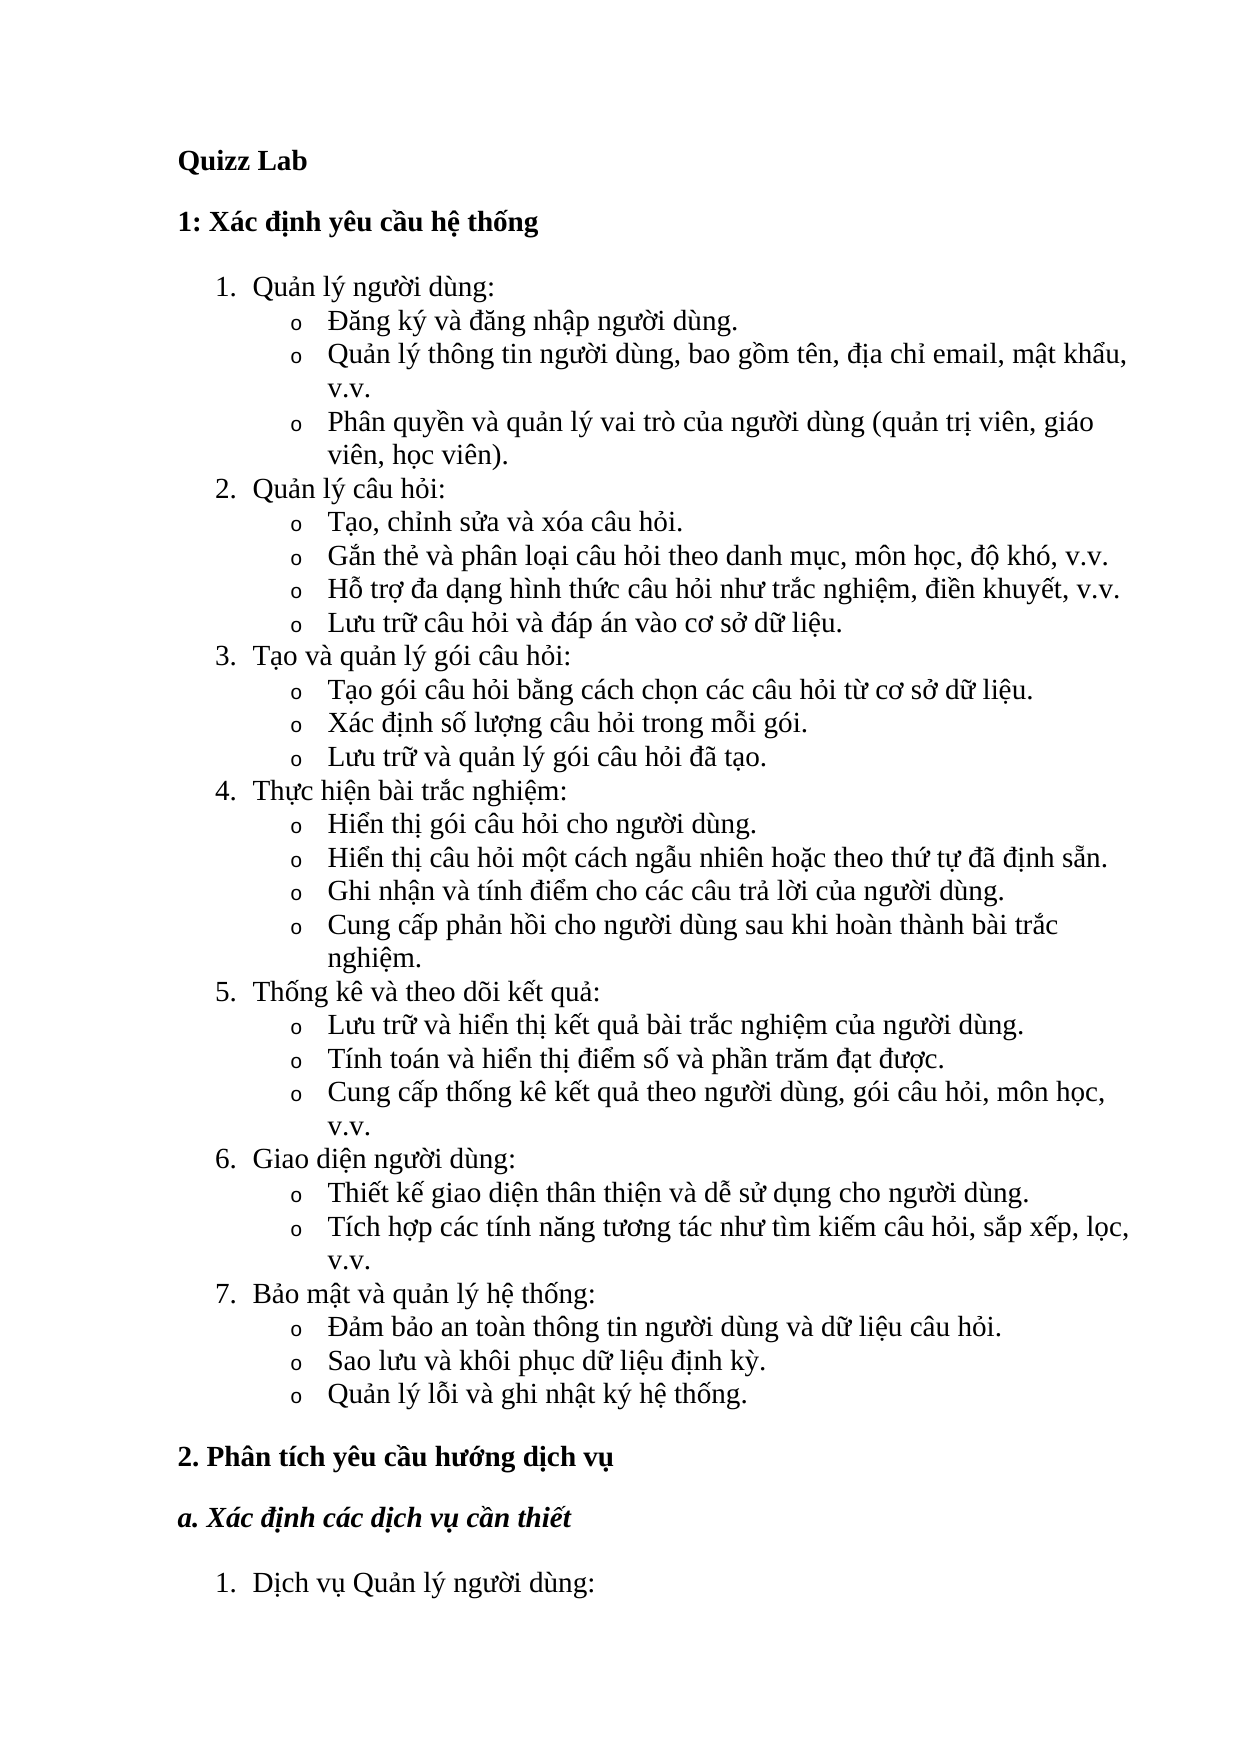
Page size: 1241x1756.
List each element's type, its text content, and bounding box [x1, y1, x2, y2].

list Thiết kế giao diện thân thiện và dễ sử dụng cho người dùng. [290, 1175, 1152, 1209]
list Cung cấp phản hồi cho người dùng sau khi hoàn thành bài trắc nghiệm. [290, 907, 1152, 974]
list Quản lý lỗi và ghi nhật ký hệ thống. [290, 1376, 1152, 1410]
list Thống kê và theo dõi kết quả: [215, 974, 1152, 1007]
subtitle Quizz Lab [177, 143, 1152, 177]
list Đăng ký và đăng nhập người dùng. [290, 303, 1152, 337]
list Hỗ trợ đa dạng hình thức câu hỏi như trắc nghiệm, điền khuyết, v.v. [290, 571, 1152, 605]
list Lưu trữ câu hỏi và đáp án vào cơ sở dữ liệu. [290, 605, 1152, 638]
list Xác định số lượng câu hỏi trong mỗi gói. [290, 706, 1152, 739]
list Ghi nhận và tính điểm cho các câu trả lời của người dùng. [290, 873, 1152, 907]
list Quản lý câu hỏi: [215, 471, 1152, 504]
list Quản lý thông tin người dùng, bao gồm tên, địa chỉ email, mật khẩu, v.v. [290, 337, 1152, 404]
list Tạo và quản lý gói câu hỏi: [215, 638, 1152, 672]
list Gắn thẻ và phân loại câu hỏi theo danh mục, môn học, độ khó, v.v. [290, 538, 1152, 571]
subtitle a. Xác định các dịch vụ cần thiết [177, 1500, 1152, 1534]
list Quản lý người dùng: [215, 269, 1152, 303]
list Bảo mật và quản lý hệ thống: [215, 1276, 1152, 1309]
list Tích hợp các tính năng tương tác như tìm kiếm câu hỏi, sắp xếp, lọc, v.v. [290, 1209, 1152, 1276]
list Lưu trữ và quản lý gói câu hỏi đã tạo. [290, 739, 1152, 773]
subtitle 2. Phân tích yêu cầu hướng dịch vụ [177, 1439, 1152, 1473]
list Phân quyền và quản lý vai trò của người dùng (quản trị viên, giáo viên, học viên). [290, 404, 1152, 471]
list Cung cấp thống kê kết quả theo người dùng, gói câu hỏi, môn học, v.v. [290, 1074, 1152, 1142]
list Sao lưu và khôi phục dữ liệu định kỳ. [290, 1343, 1152, 1376]
list Tạo gói câu hỏi bằng cách chọn các câu hỏi từ cơ sở dữ liệu. [290, 672, 1152, 706]
list Tính toán và hiển thị điểm số và phần trăm đạt được. [290, 1041, 1152, 1074]
list Đảm bảo an toàn thông tin người dùng và dữ liệu câu hỏi. [290, 1309, 1152, 1343]
list Thực hiện bài trắc nghiệm: [215, 773, 1152, 806]
list Tạo, chỉnh sửa và xóa câu hỏi. [290, 504, 1152, 538]
list Giao diện người dùng: [215, 1142, 1152, 1175]
subtitle 1: Xác định yêu cầu hệ thống [177, 204, 1152, 238]
list Hiển thị gói câu hỏi cho người dùng. [290, 806, 1152, 840]
list Dịch vụ Quản lý người dùng: [215, 1566, 1152, 1599]
list Lưu trữ và hiển thị kết quả bài trắc nghiệm của người dùng. [290, 1007, 1152, 1041]
list Hiển thị câu hỏi một cách ngẫu nhiên hoặc theo thứ tự đã định sẵn. [290, 840, 1152, 873]
